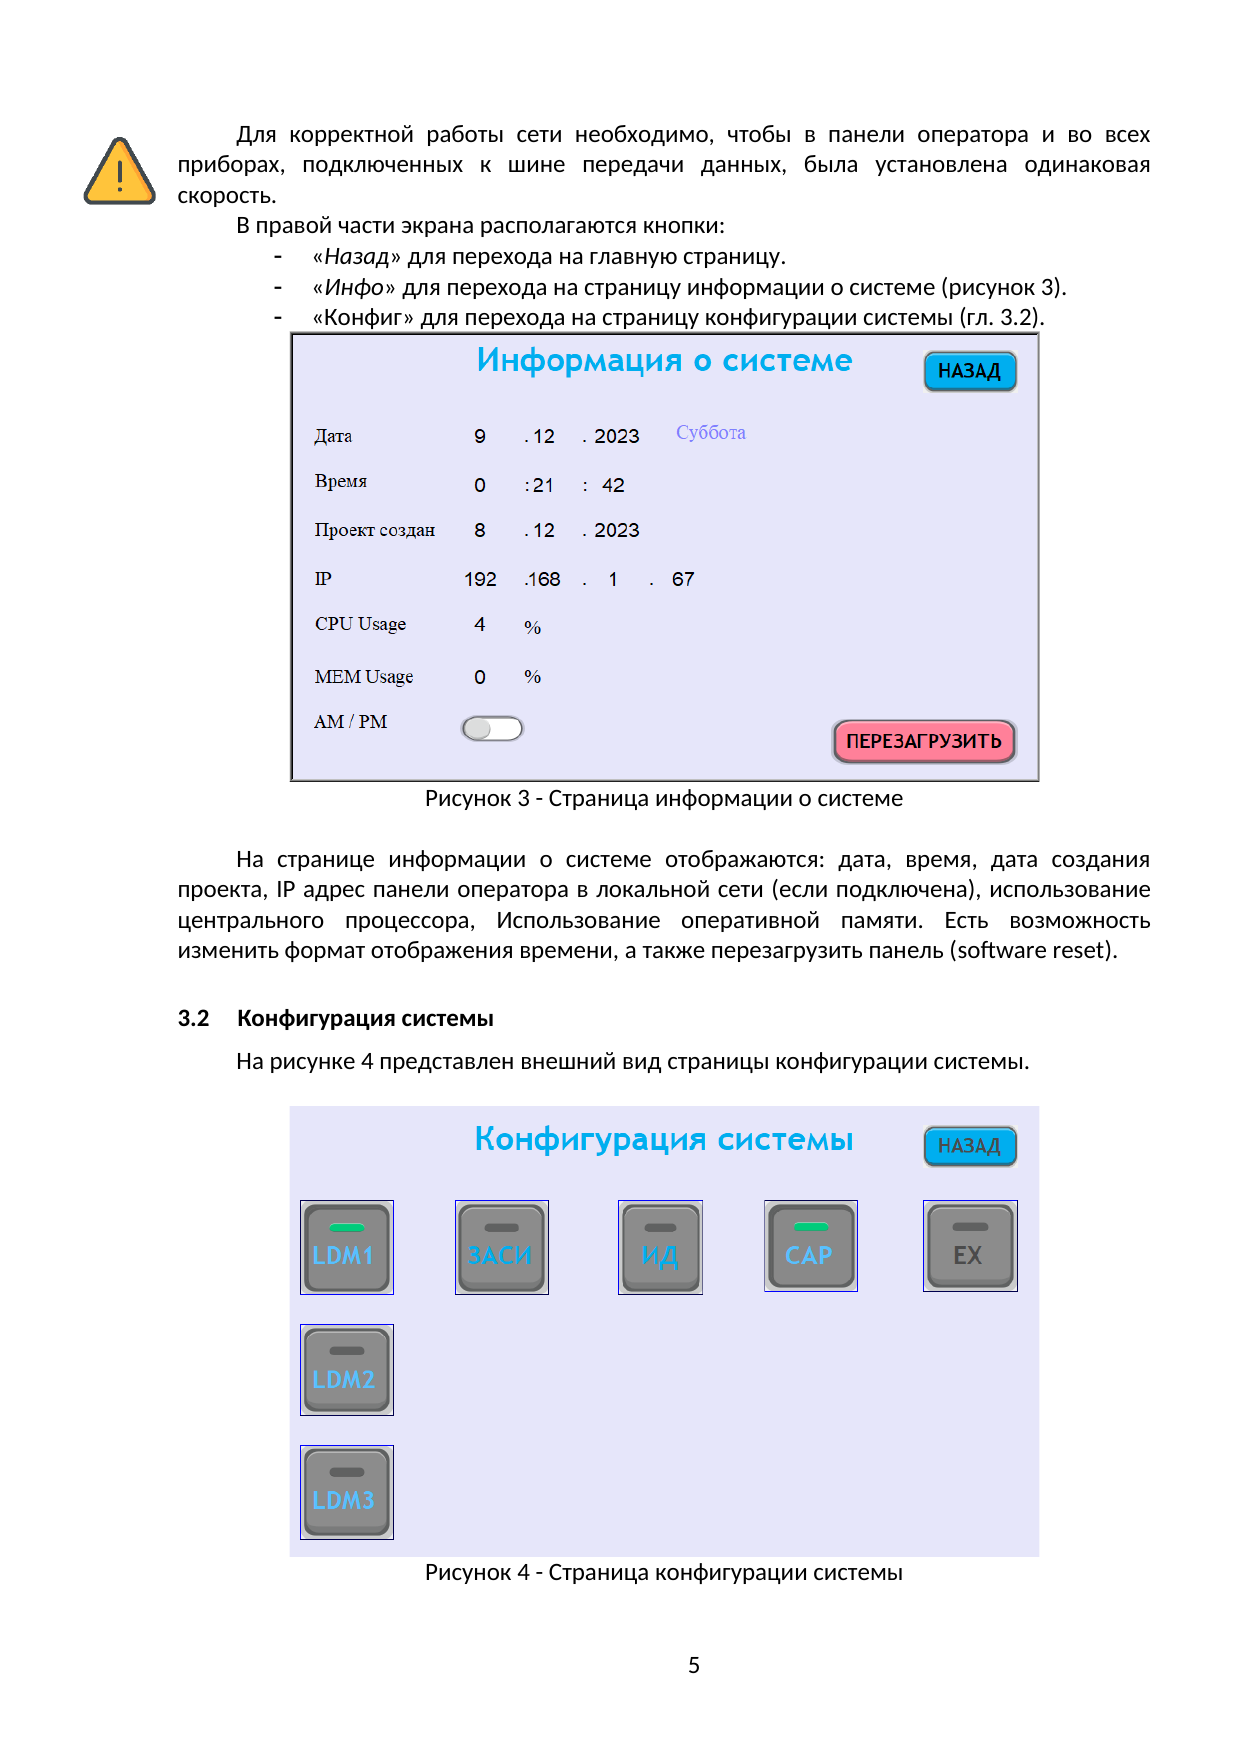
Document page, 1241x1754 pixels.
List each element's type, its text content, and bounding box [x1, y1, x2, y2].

picture [83, 134, 156, 207]
list «Назад» для перехода на главную страницу. [274, 240, 1152, 271]
text В правой части экрана располагаются кнопки: [177, 210, 1152, 240]
subtitle Конфигурация системы [177, 1002, 1152, 1033]
picture [289, 331, 1040, 782]
text Рисунок 3 - Страница информации о системе [177, 782, 1152, 812]
text На странице информации о системе отображаются: дата, время, дата создания проекта, IP адрес панели оператора в локальной сети (если подключена), использование центрального процессора, Использование оперативной памяти. Есть возможность изменить формат отображения времени, а также перезагрузить панель (software reset). [177, 843, 1152, 965]
picture [289, 1106, 1040, 1557]
text На рисунке 4 представлен внешний вид страницы конфигурации системы. [177, 1045, 1152, 1076]
text Рисунок 4 - Страница конфигурации системы [177, 1556, 1152, 1587]
list «Инфо» для перехода на страницу информации о системе (рисунок 3). [274, 271, 1152, 301]
list «Конфиг» для перехода на страницу конфигурации системы (гл. 3.2). [274, 301, 1152, 332]
